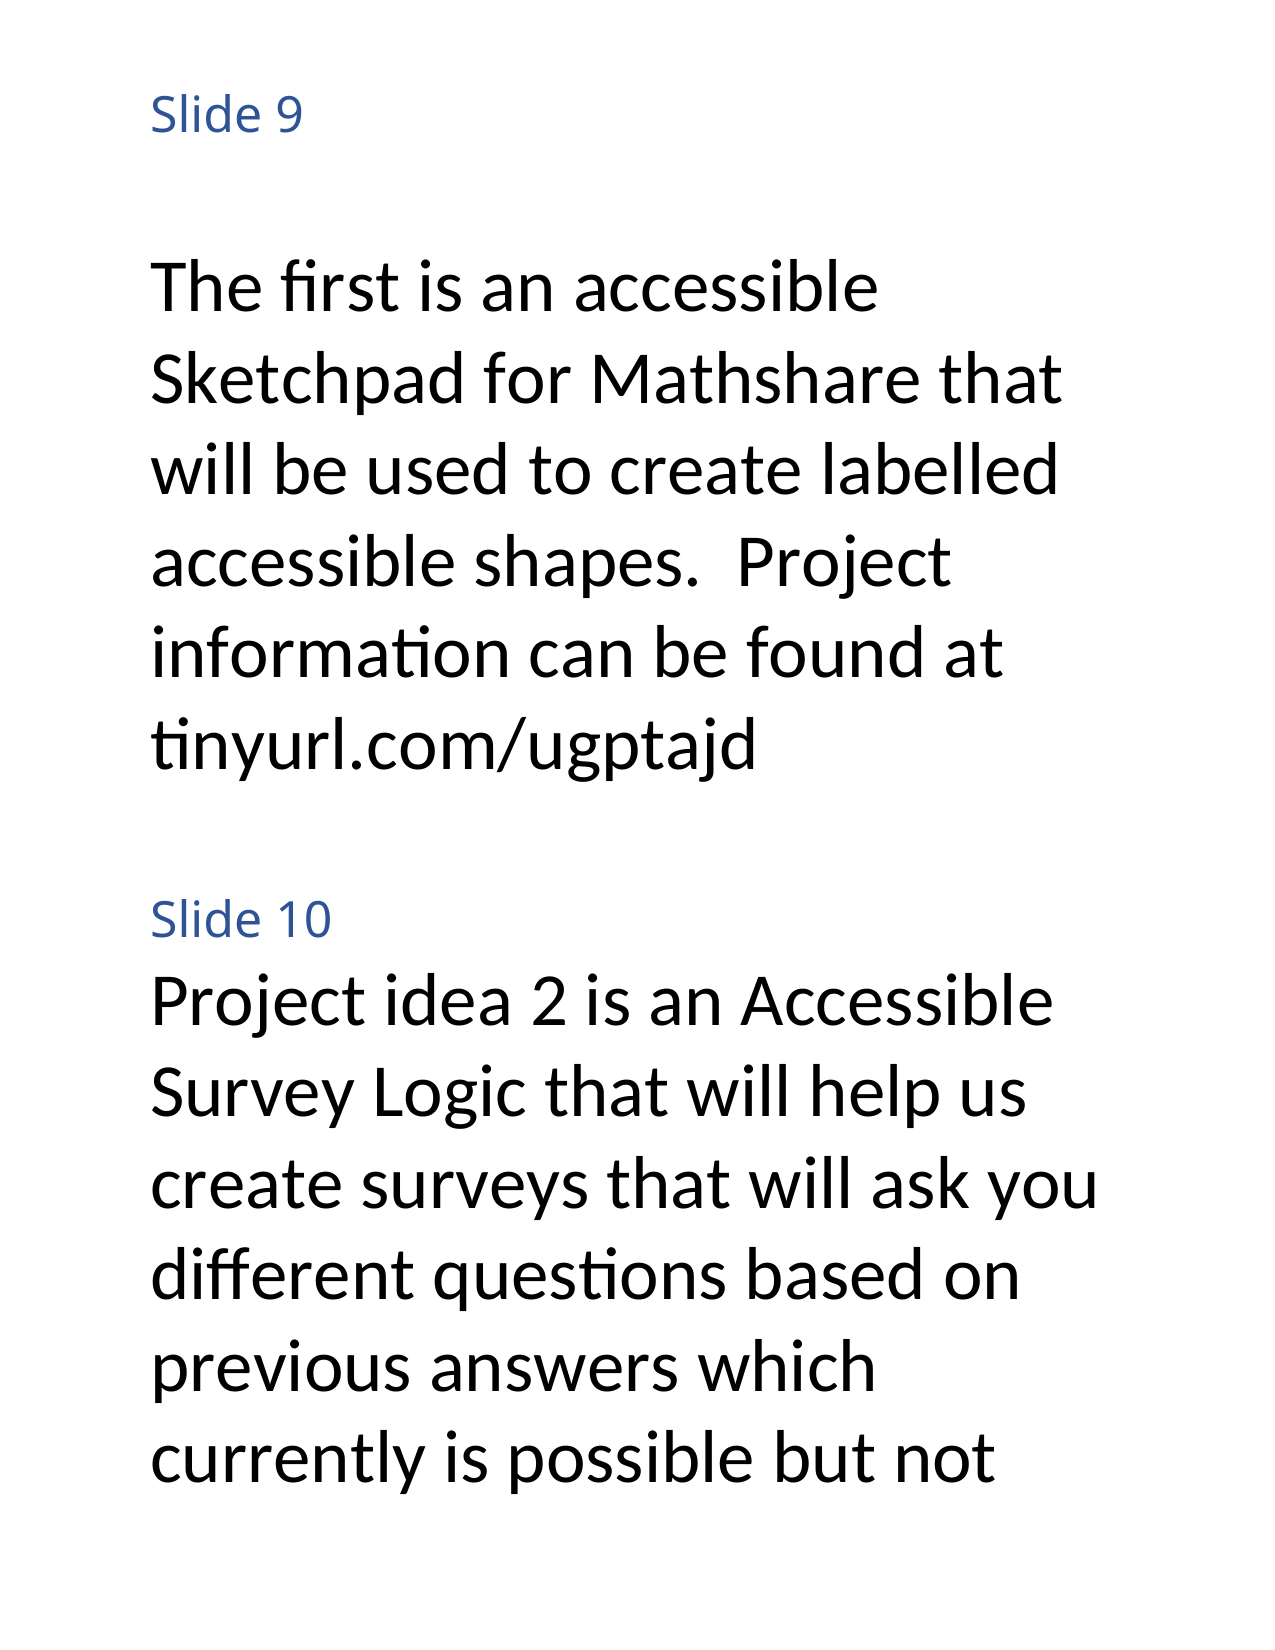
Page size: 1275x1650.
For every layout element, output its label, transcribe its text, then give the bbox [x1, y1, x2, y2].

subtitle Slide 10 [150, 884, 1125, 952]
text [150, 952, 1125, 1501]
subtitle Slide 9 [150, 79, 1125, 147]
text The first is an accessible Sketchpad for Mathshare that will be used to create labelled accessible shapes. Project information can be found at tinyurl.com/ugptajd [150, 239, 1125, 788]
